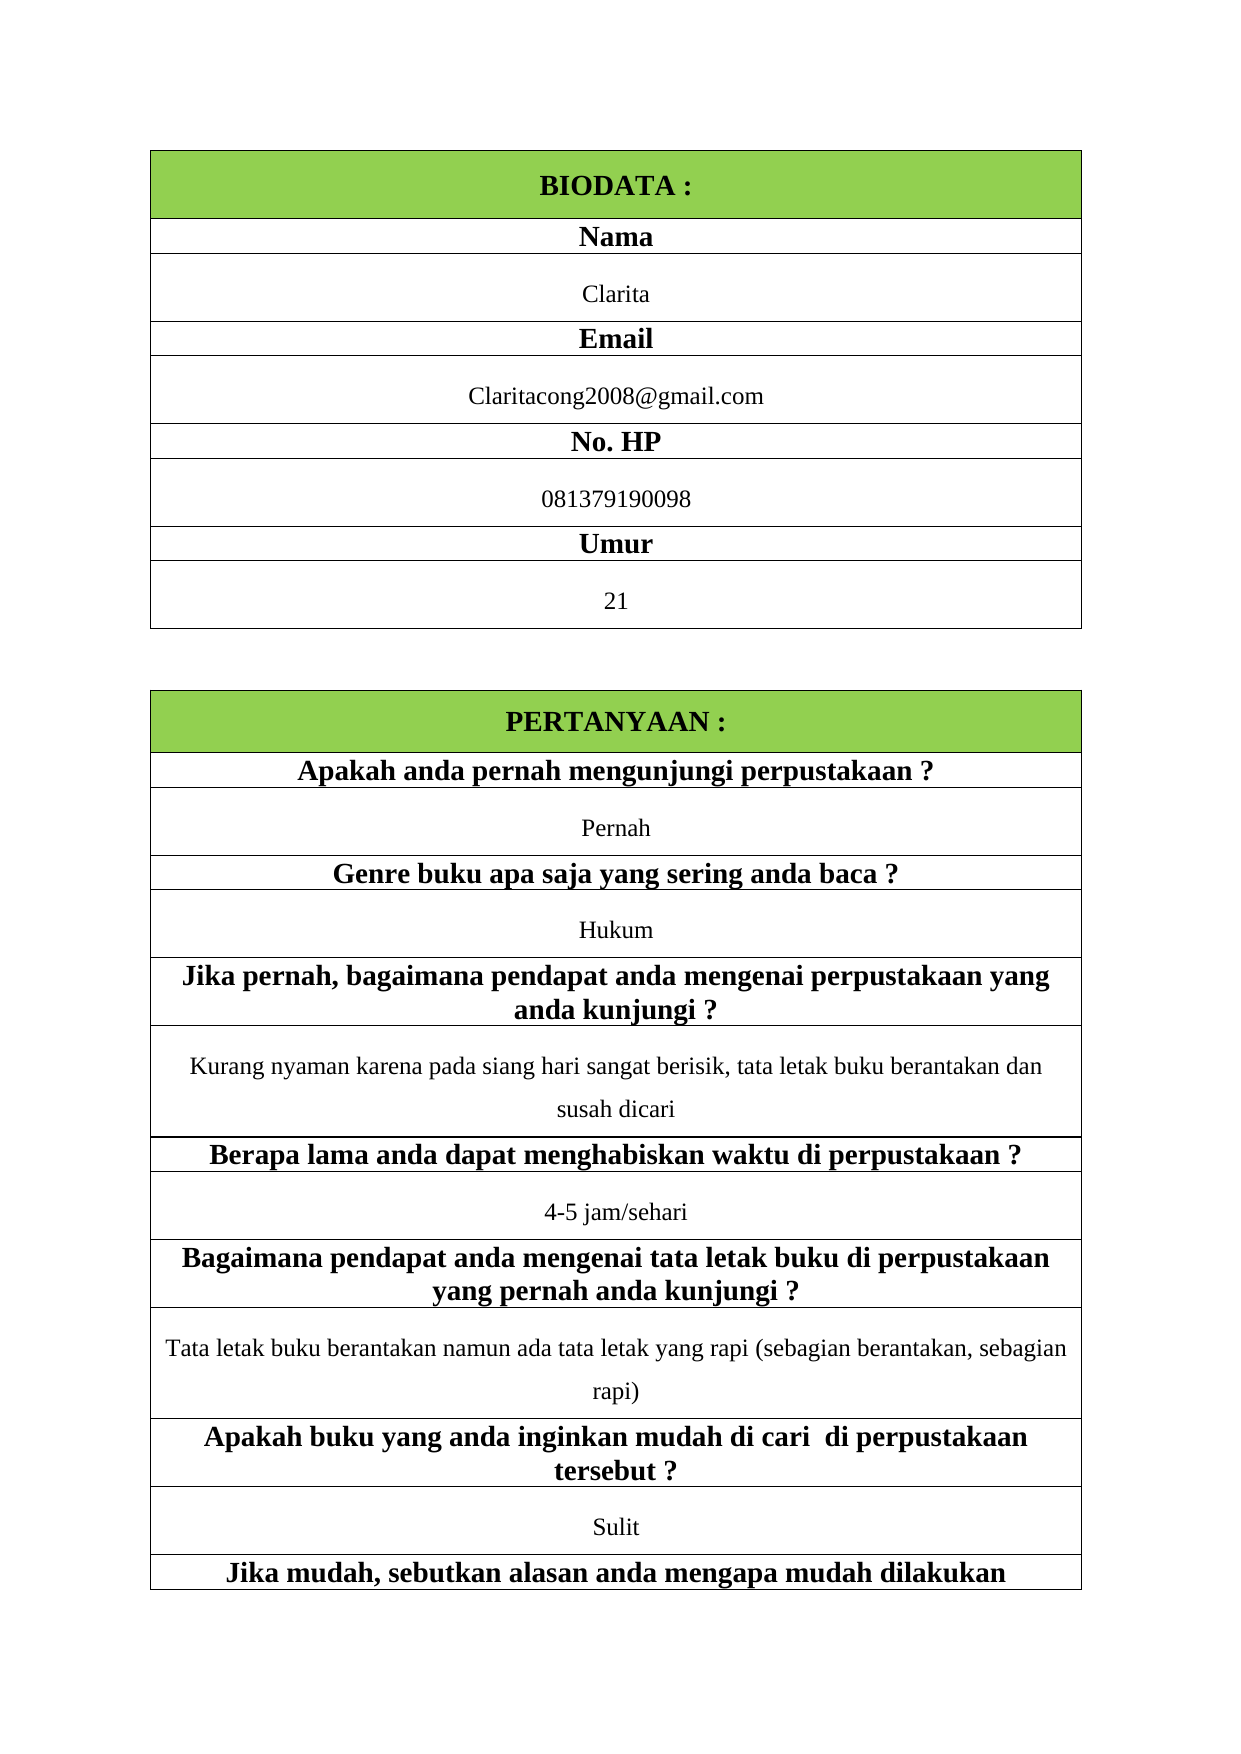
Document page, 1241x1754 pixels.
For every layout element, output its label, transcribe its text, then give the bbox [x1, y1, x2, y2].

table_cell 4-5 jam/sehari [151, 1172, 1081, 1239]
table_cell 081379190098 [151, 459, 1081, 526]
table_cell Tata letak buku berantakan namun ada tata letak yang rapi (sebagian berantakan, sebagian rapi) [151, 1308, 1081, 1418]
table_cell Clarita [151, 254, 1081, 321]
table_cell 21 [151, 561, 1081, 628]
table_cell Kurang nyaman karena pada siang hari sangat berisik, tata letak buku berantakan dan susah dicari [151, 1026, 1081, 1136]
table_cell Jika pernah, bagaimana pendapat anda mengenai perpustakaan yang anda kunjungi ? [151, 958, 1081, 1025]
table_cell Umur [151, 527, 1081, 560]
table_cell Sulit [151, 1487, 1081, 1554]
table_header BIODATA : [151, 151, 1081, 218]
table_cell Apakah anda pernah mengunjungi perpustakaan ? [151, 753, 1081, 787]
table_cell No. HP [151, 424, 1081, 458]
table_cell Pernah [151, 788, 1081, 855]
table_cell Claritacong2008@gmail.com [151, 356, 1081, 423]
table_cell Apakah buku yang anda inginkan mudah di cari di perpustakaan tersebut ? [151, 1419, 1081, 1486]
table_cell Nama [151, 219, 1081, 253]
table_cell Hukum [151, 890, 1081, 957]
table_cell Email [151, 322, 1081, 355]
table_header PERTANYAAN : [151, 691, 1081, 752]
table_cell Genre buku apa saja yang sering anda baca ? [151, 856, 1081, 889]
table_cell Berapa lama anda dapat menghabiskan waktu di perpustakaan ? [151, 1138, 1081, 1171]
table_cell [151, 1555, 1081, 1589]
table_cell Bagaimana pendapat anda mengenai tata letak buku di perpustakaan yang pernah anda kunjungi ? [151, 1240, 1081, 1307]
